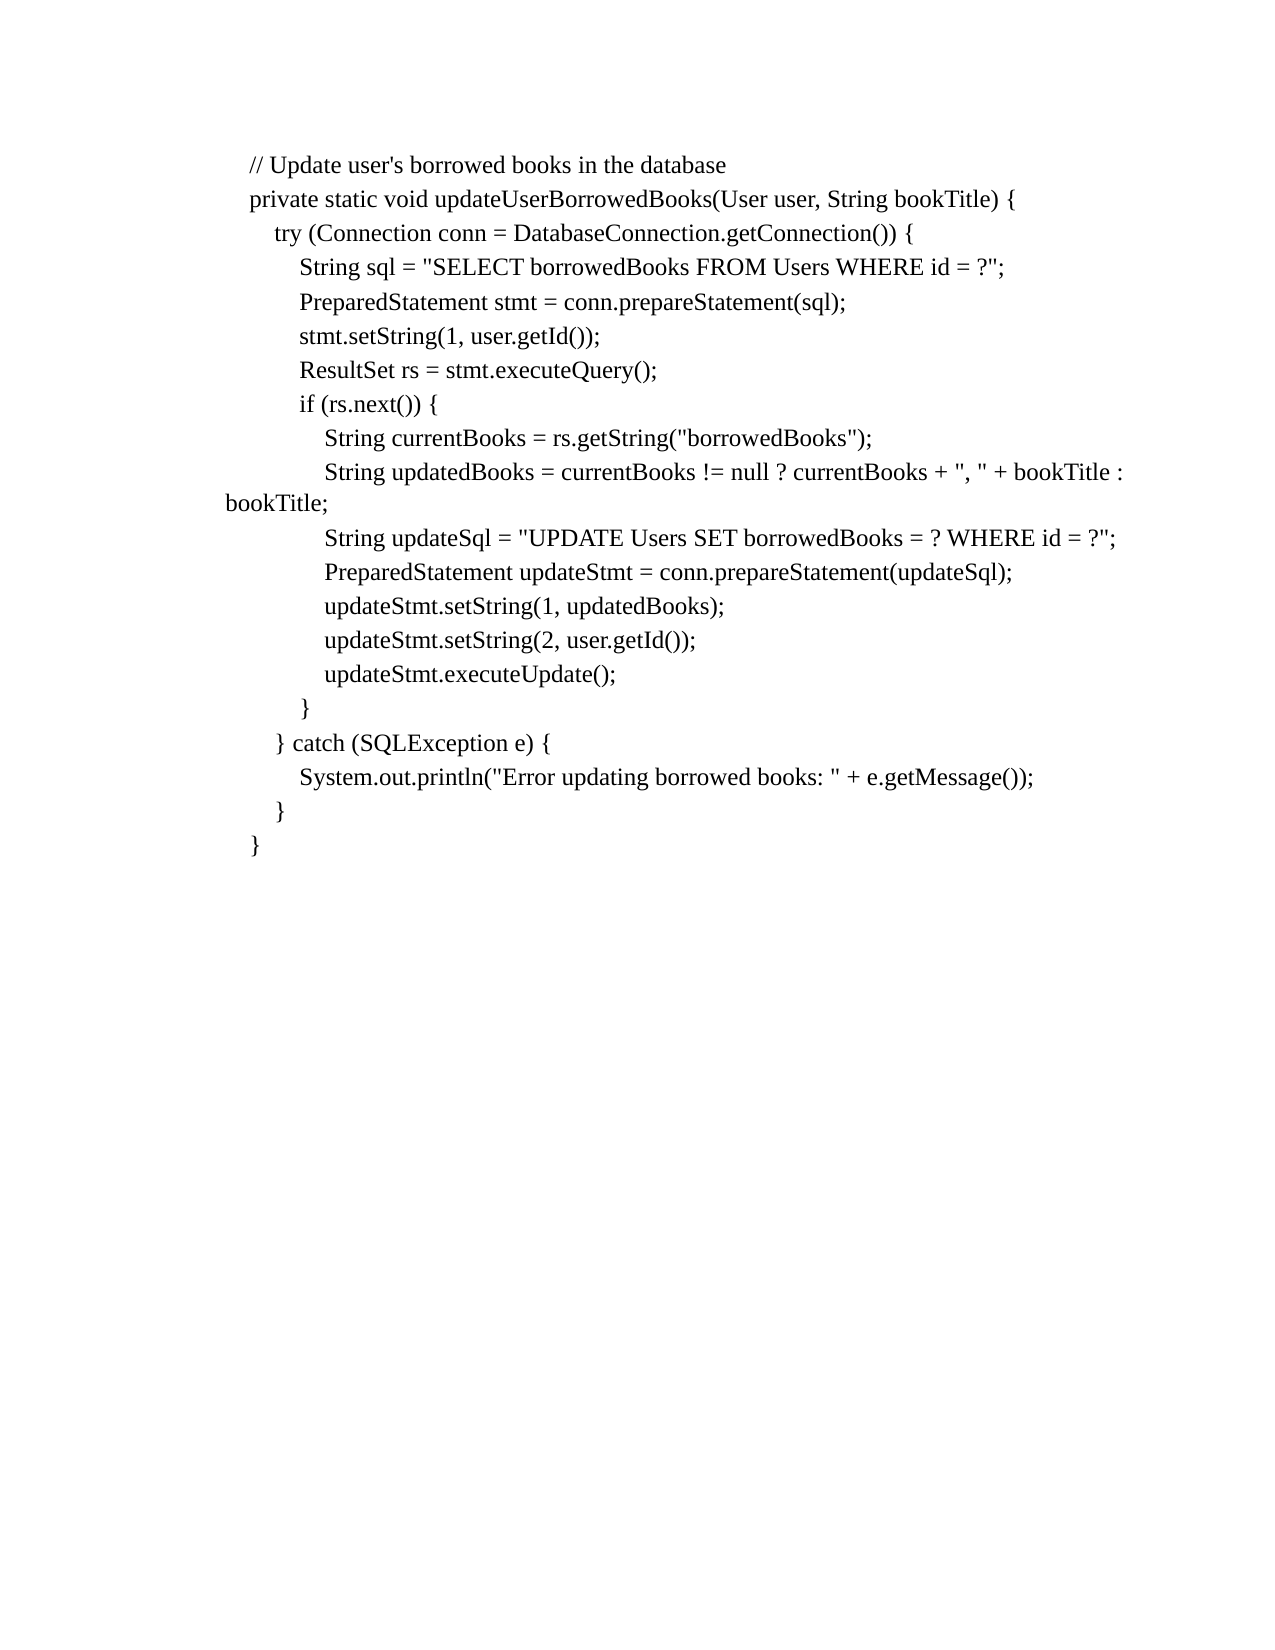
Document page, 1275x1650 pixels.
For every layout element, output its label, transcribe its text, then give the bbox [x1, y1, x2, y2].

subtitle stmt.setString(1, user.getId()); [224, 321, 1124, 349]
subtitle } catch (SQLException e) { [224, 728, 1124, 756]
subtitle try (Connection conn = DatabaseConnection.getConnection()) { [224, 218, 1124, 247]
subtitle ResultSet rs = stmt.executeQuery(); [224, 355, 1124, 384]
subtitle } [224, 693, 1124, 722]
subtitle String currentBooks = rs.getString("borrowedBooks"); [224, 423, 1124, 452]
subtitle String sql = "SELECT borrowedBooks FROM Users WHERE id = ?"; [224, 252, 1124, 281]
subtitle private static void updateUserBorrowedBooks(User user, String bookTitle) { [224, 184, 1124, 213]
subtitle } [224, 830, 1124, 859]
subtitle String updateSql = "UPDATE Users SET borrowedBooks = ? WHERE id = ?"; [224, 523, 1124, 551]
subtitle // Update user's borrowed books in the database [224, 150, 1124, 179]
subtitle updateStmt.executeUpdate(); [224, 659, 1124, 688]
subtitle PreparedStatement stmt = conn.prepareStatement(sql); [224, 287, 1124, 315]
subtitle } [224, 796, 1124, 825]
subtitle String updatedBooks = currentBooks != null ? currentBooks + ", " + bookTitle : bookTitle; [224, 457, 1124, 517]
subtitle if (rs.next()) { [224, 389, 1124, 418]
subtitle PreparedStatement updateStmt = conn.prepareStatement(updateSql); [224, 557, 1124, 586]
subtitle updateStmt.setString(1, updatedBooks); [224, 591, 1124, 620]
subtitle updateStmt.setString(2, user.getId()); [224, 625, 1124, 654]
subtitle System.out.println("Error updating borrowed books: " + e.getMessage()); [224, 762, 1124, 791]
